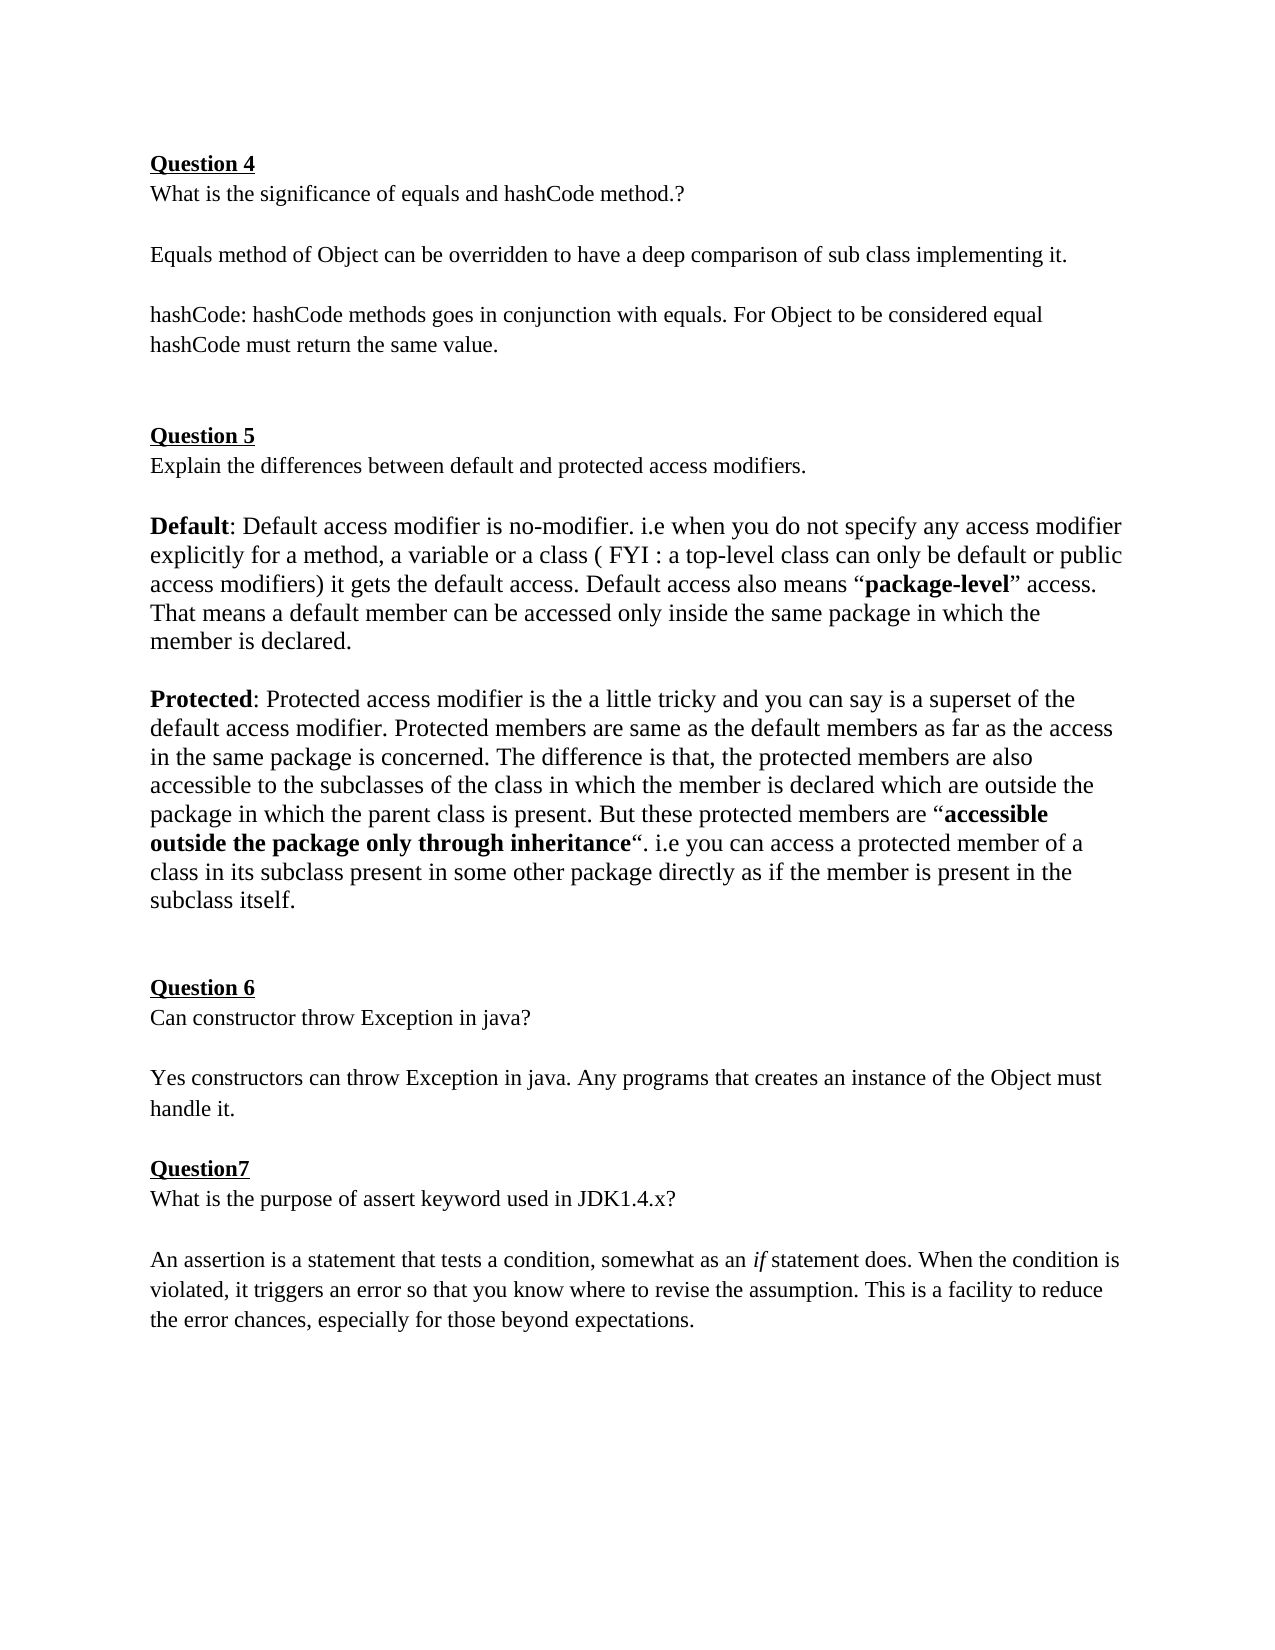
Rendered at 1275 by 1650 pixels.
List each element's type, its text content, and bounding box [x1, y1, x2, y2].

text Protected: Protected access modifier is the a little tricky and you can say is a superset of the default access modifier. Protected members are same as the default members as far as the access in the same package is concerned. The difference is that, the protected members are also accessible to the subclasses of the class in which the member is declared which are outside the package in which the parent class is present. But these protected members are “accessible outside the package only through inheritance“. i.e you can access a protected member of a class in its subclass present in some other package directly as if the member is present in the subclass itself. [150, 684, 1125, 914]
text Question 4 [150, 150, 1125, 176]
text hashCode: hashCode methods goes in conjunction with equals. For Object to be considered equal hashCode must return the same value. [150, 301, 1125, 358]
text Can constructor throw Exception in java? [150, 1004, 1125, 1030]
text Yes constructors can throw Exception in java. Any programs that creates an instance of the Object must handle it. [150, 1064, 1125, 1121]
text Question7 [150, 1155, 1125, 1181]
text Explain the differences between default and protected access modifiers. [150, 452, 1125, 478]
text An assertion is a statement that tests a condition, somewhat as an if statement does. When the condition is violated, it triggers an error so that you know where to revise the assumption. This is a facility to reduce the error chances, especially for those beyond expectations. [150, 1246, 1125, 1332]
text What is the purpose of assert keyword used in JDK1.4.x? [150, 1185, 1125, 1212]
text Equals method of Object can be overridden to have a deep comparison of sub class implementing it. [150, 241, 1125, 267]
text Default: Default access modifier is no-modifier. i.e when you do not specify any access modifier explicitly for a method, a variable or a class ( FYI : a top-level class can only be default or public access modifiers) it gets the default access. Default access also means “package-level” access. That means a default member can be accessed only inside the same package in which the member is declared. [150, 511, 1125, 655]
text Question 5 [150, 422, 1125, 448]
text What is the significance of equals and hashCode method.? [150, 180, 1125, 207]
text Question 6 [150, 974, 1125, 1000]
